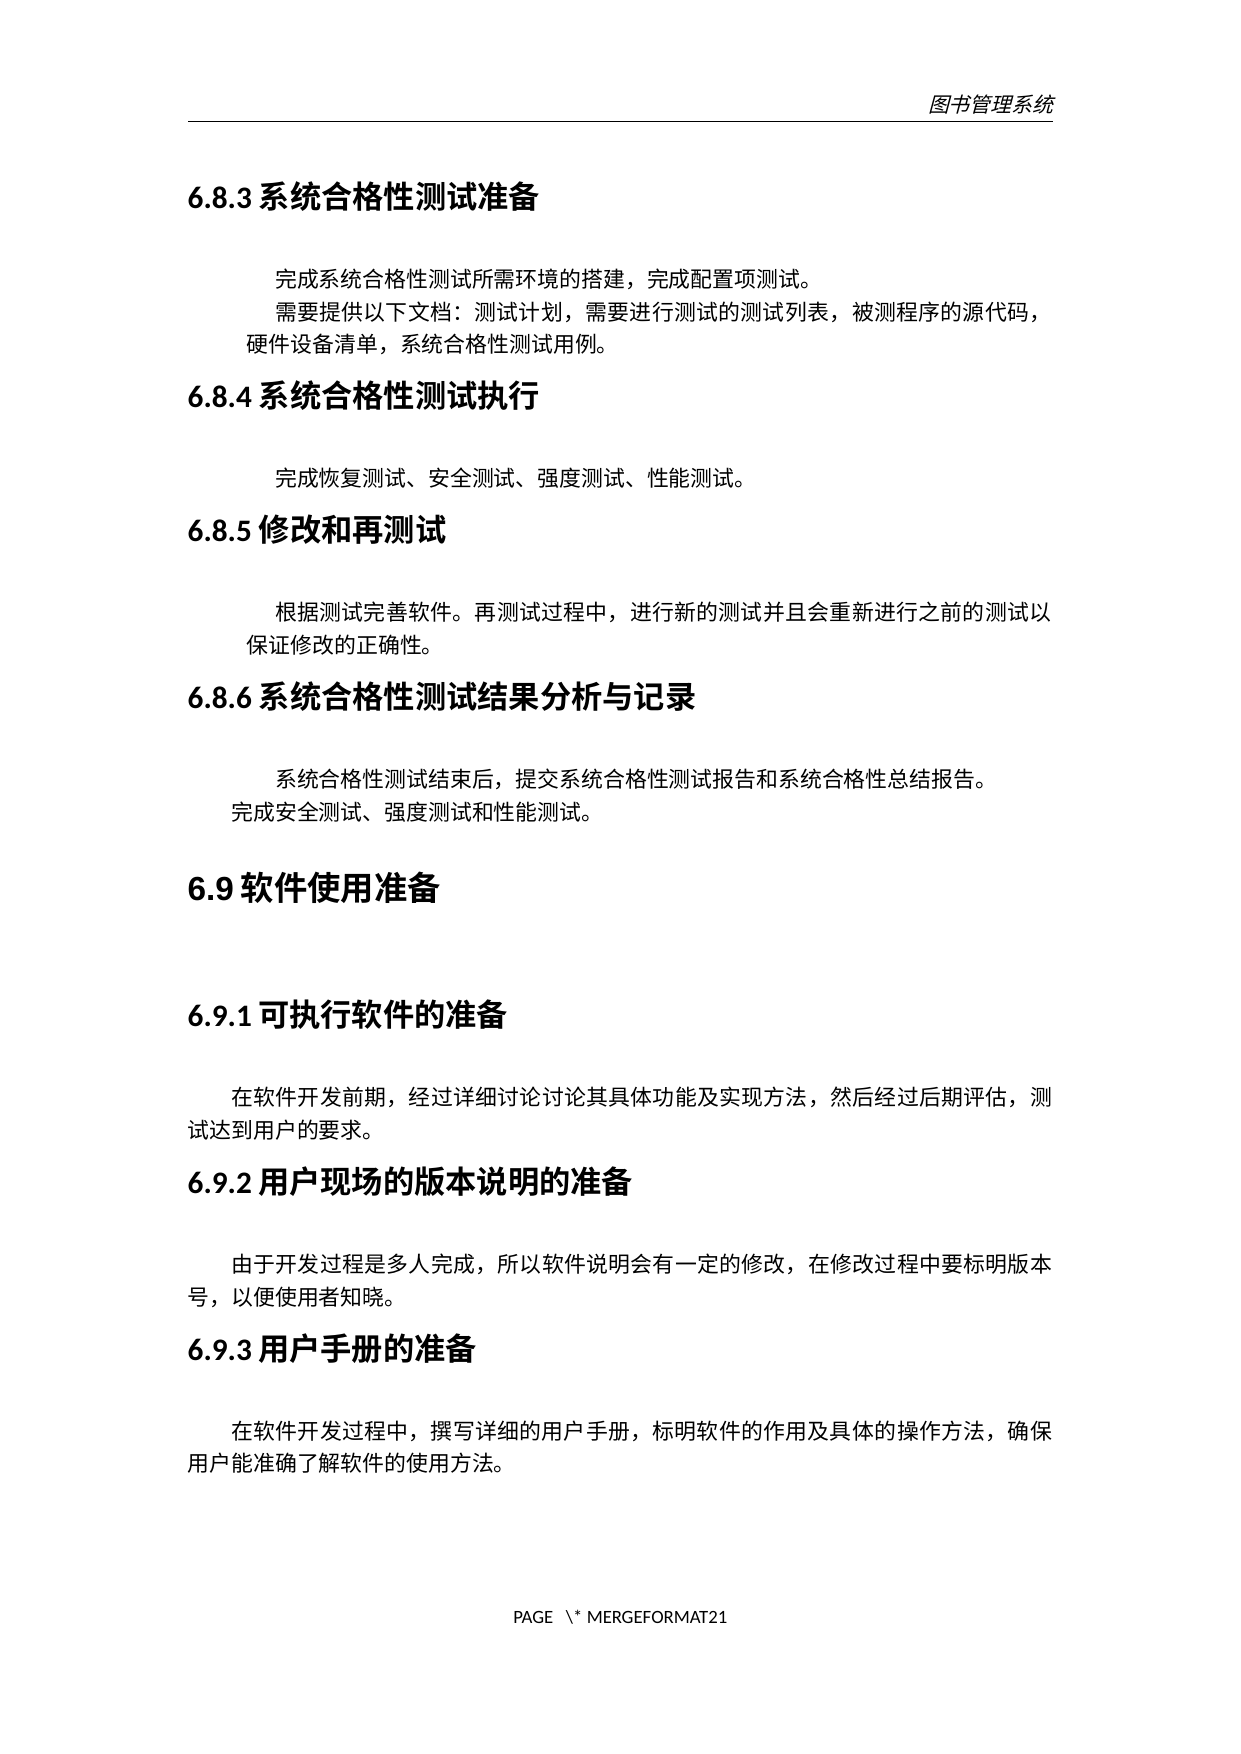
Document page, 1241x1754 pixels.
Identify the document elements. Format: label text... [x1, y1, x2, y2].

subtitle 6.8.5 修改和再测试 [187, 495, 1053, 560]
text 根据测试完善软件。再测试过程中，进行新的测试并且会重新进行之前的测试以保证修改的正确性。 [247, 595, 1053, 660]
text 完成系统合格性测试所需环境的搭建，完成配置项测试。 [232, 262, 1053, 294]
subtitle 6.8.6 系统合格性测试结果分析与记录 [187, 662, 1053, 727]
subtitle 6.8.4 系统合格性测试执行 [187, 361, 1053, 426]
text 系统合格性测试结束后，提交系统合格性测试报告和系统合格性总结报告。 [187, 762, 1053, 794]
text 由于开发过程是多人完成，所以软件说明会有一定的修改，在修改过程中要标明版本号，以便使用者知晓。 [187, 1247, 1053, 1312]
text 在软件开发过程中，撰写详细的用户手册，标明软件的作用及具体的操作方法，确保用户能准确了解软件的使用方法。 [187, 1413, 1053, 1478]
subtitle 6.9.2用户现场的版本说明的准备 [187, 1147, 1053, 1212]
text 在软件开发前期，经过详细讨论讨论其具体功能及实现方法，然后经过后期评估，测试达到用户的要求。 [187, 1080, 1053, 1145]
text 需要提供以下文档：测试计划，需要进行测试的测试列表，被测程序的源代码，硬件设备清单，系统合格性测试用例。 [247, 294, 1053, 359]
subtitle 6.9.1可执行软件的准备 [187, 980, 1053, 1045]
subtitle 6.9.3用户手册的准备 [187, 1314, 1053, 1379]
text 完成安全测试、强度测试和性能测试。 [187, 794, 1053, 827]
subtitle 6.8.3 系统合格性测试准备 [187, 162, 1053, 227]
text 完成恢复测试、安全测试、强度测试、性能测试。 [187, 461, 1053, 493]
subtitle 6.9软件使用准备 [187, 854, 1053, 919]
